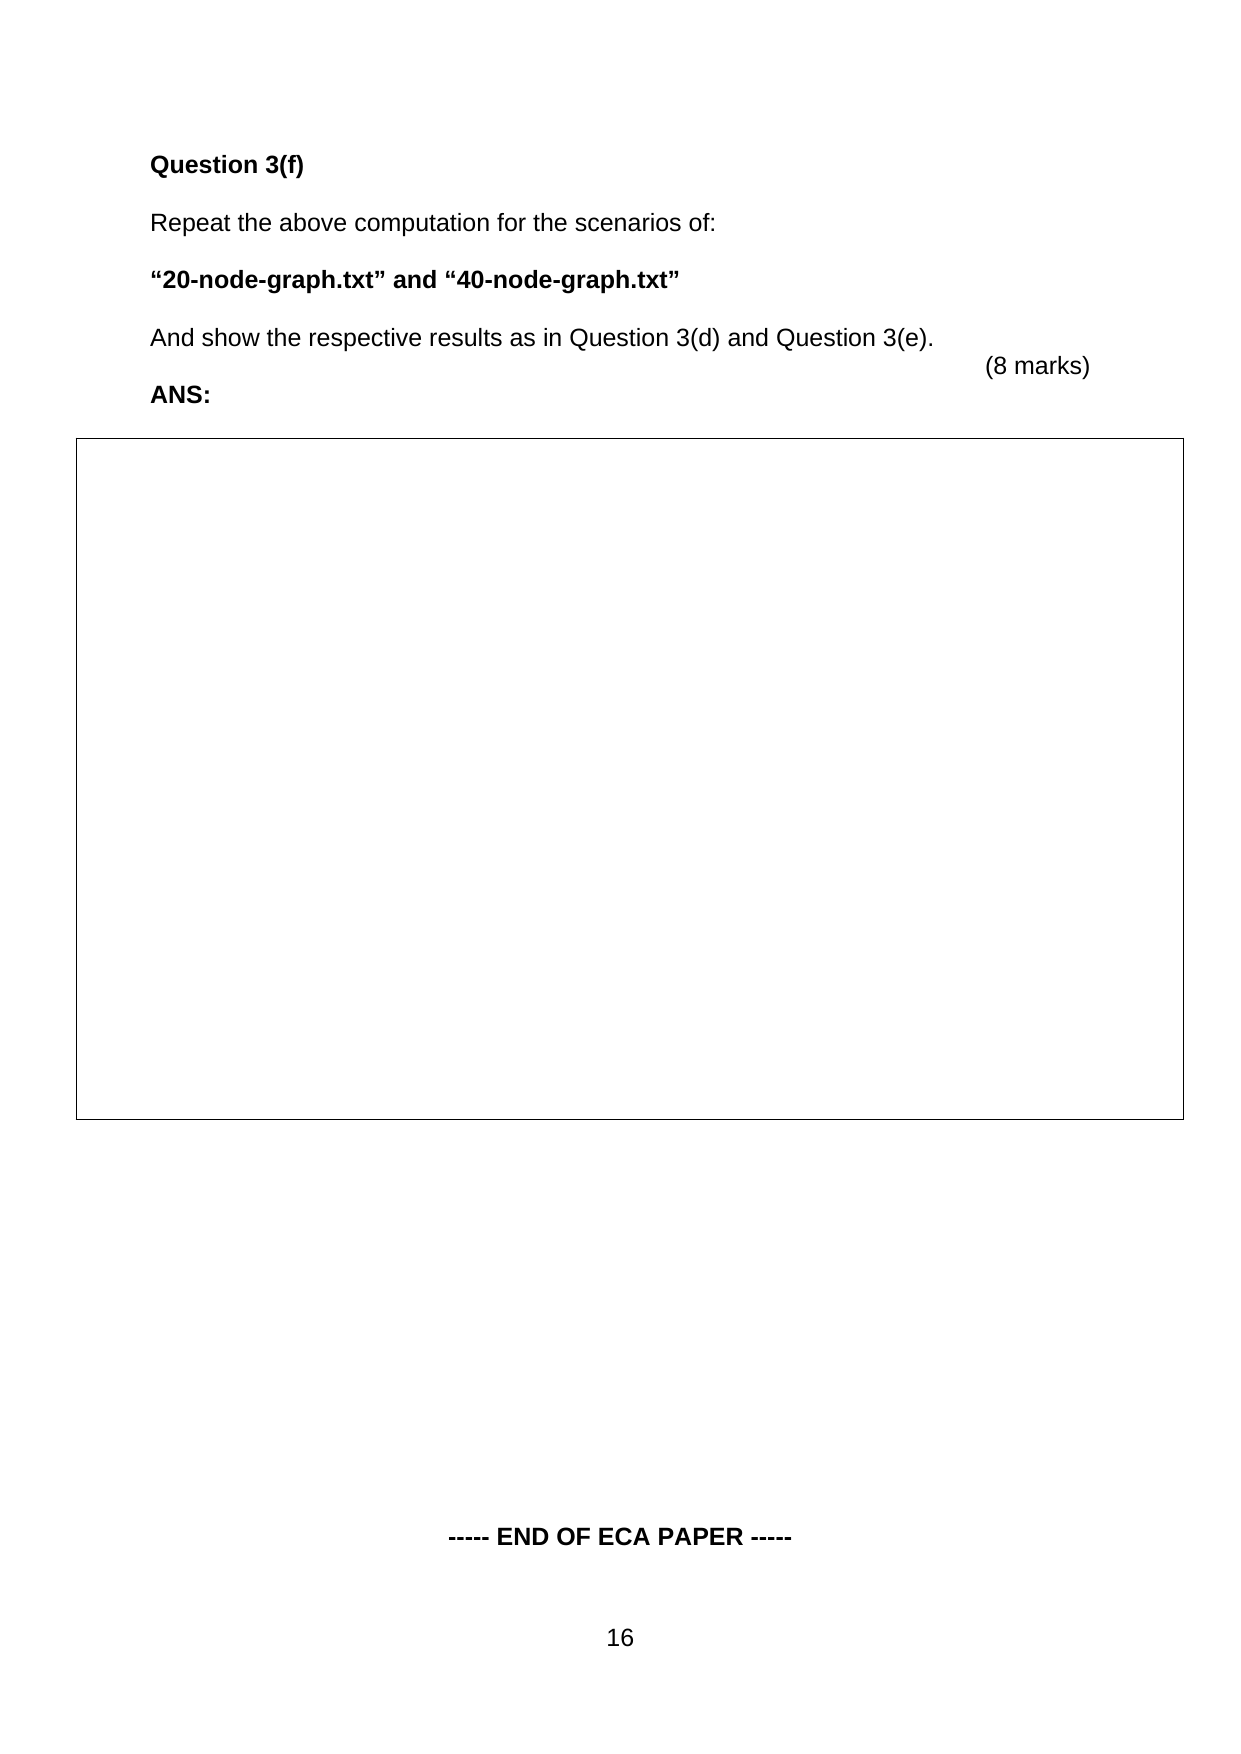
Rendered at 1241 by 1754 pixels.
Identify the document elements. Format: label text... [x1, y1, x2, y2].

text “20-node-graph.txt” and “40-node-graph.txt” [150, 265, 1090, 294]
table_header [77, 439, 1183, 1118]
text And show the respective results as in Question 3(d) and Question 3(e). [150, 322, 1090, 351]
text ANS: [150, 380, 1090, 409]
text (8 marks) [150, 351, 1090, 380]
text Question 3(f) [150, 150, 1090, 179]
text ----- END OF ECA PAPER ----- [150, 1522, 1090, 1551]
text Repeat the above computation for the scenarios of: [150, 207, 1090, 236]
